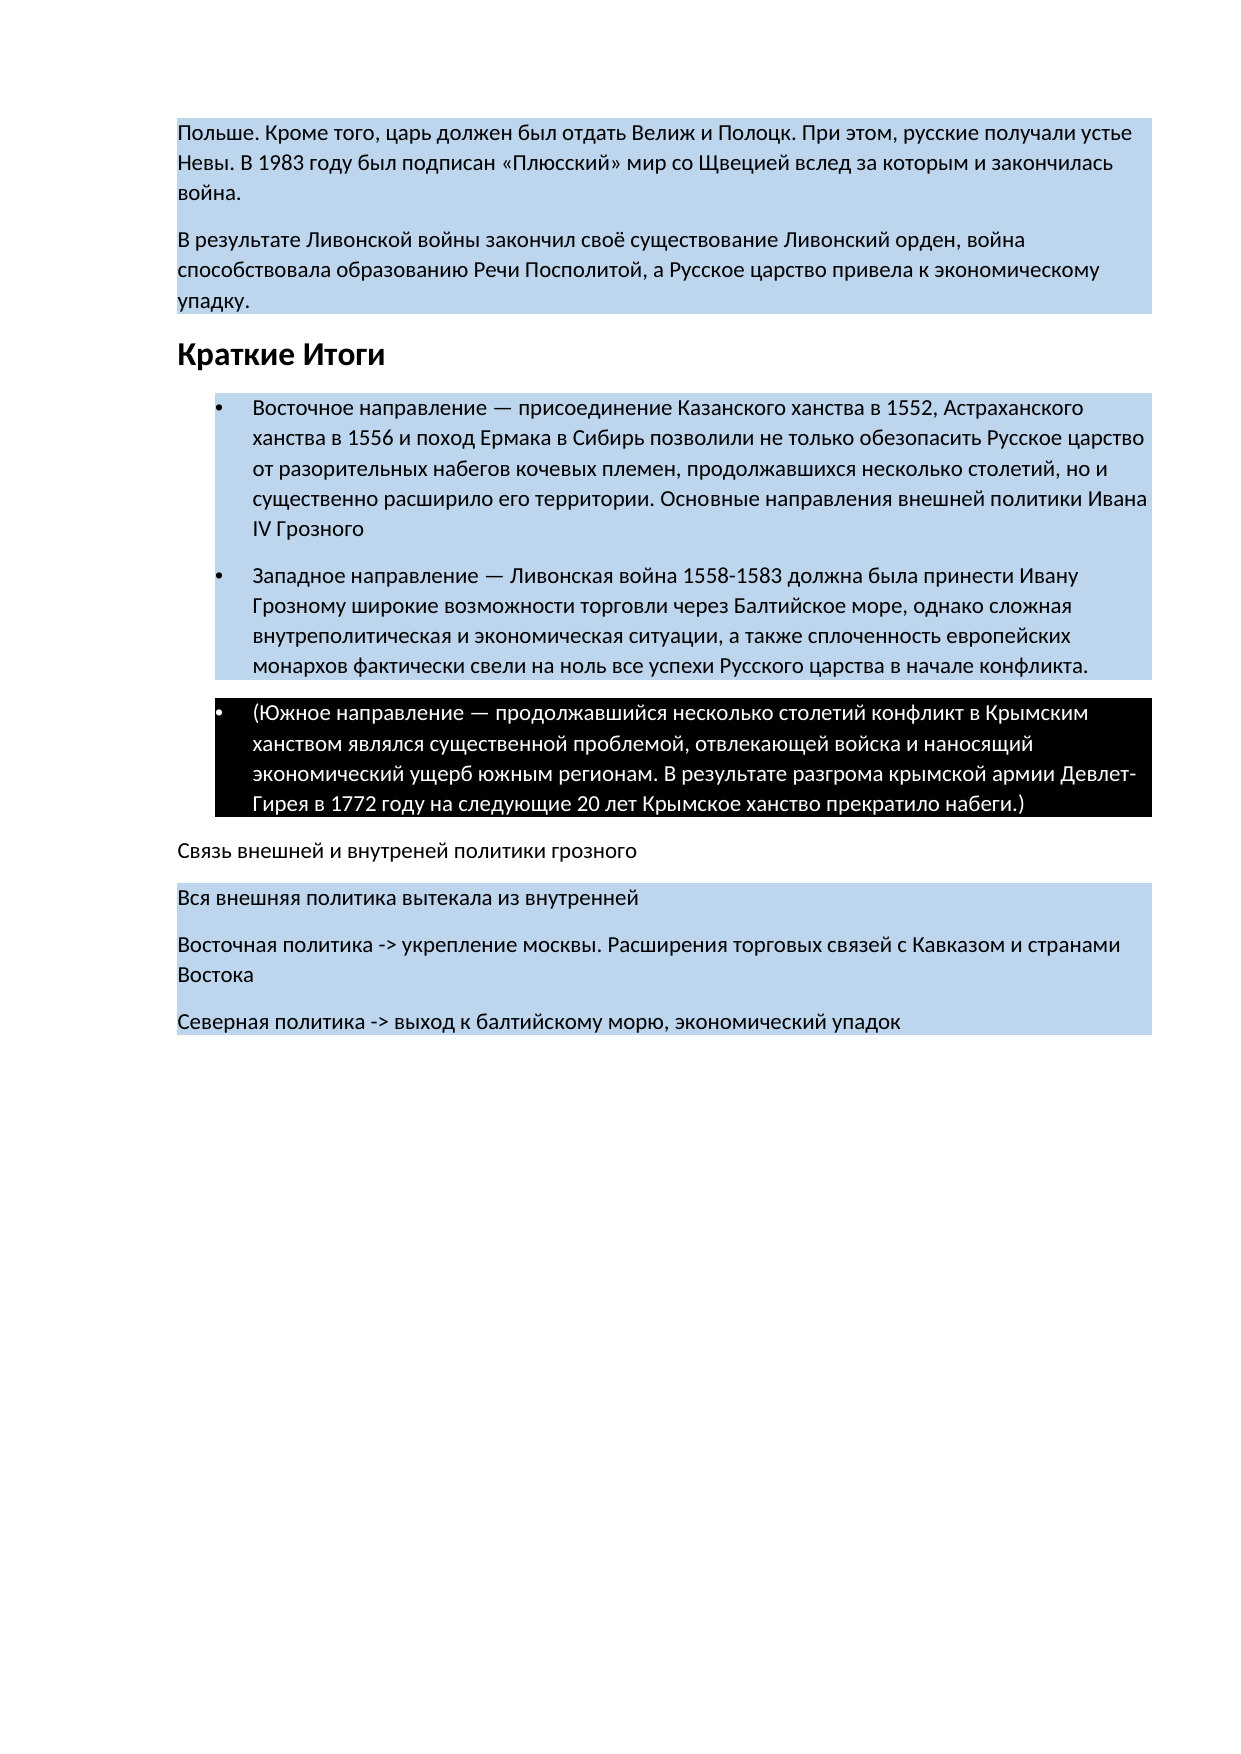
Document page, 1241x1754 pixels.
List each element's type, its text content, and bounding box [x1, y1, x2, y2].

text Краткие Итоги [177, 333, 1152, 373]
list Восточное направление — присоединение Казанского ханства в 1552, Астраханского ханства в 1556 и поход Ермака в Сибирь позволили не только обезопасить Русское царство от разорительных набегов кочевых племен, продолжавшихся несколько столетий, но и существенно расширило его территории. Основные направления внешней политики Ивана IV Грозного [215, 393, 1152, 542]
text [177, 118, 1152, 207]
text В результате Ливонской войны закончил своё существование Ливонский орден, война способствовала образованию Речи Посполитой, а Русское царство привела к экономическому упадку. [177, 225, 1152, 314]
list Западное направление — Ливонская война 1558-1583 должна была принести Ивану Грозному широкие возможности торговли через Балтийское море, однако сложная внутреполитическая и экономическая ситуации, а также сплоченность европейских монархов фактически свели на ноль все успехи Русского царства в начале конфликта. [215, 561, 1152, 680]
text Связь внешней и внутреней политики грозного [177, 836, 1152, 864]
text Вся внешняя политика вытекала из внутренней [177, 883, 1152, 911]
text Северная политика -> выход к балтийскому морю, экономический упадок [177, 1007, 1152, 1035]
text Восточная политика -> укрепление москвы. Расширения торговых связей с Кавказом и странами Востока [177, 930, 1152, 988]
list (Южное направление — продолжавшийся несколько столетий конфликт в Крымским ханством являлся существенной проблемой, отвлекающей войска и наносящий экономический ущерб южным регионам. В результате разгрома крымской армии Девлет-Гирея в 1772 году на следующие 20 лет Крымское ханство прекратило набеги.) [215, 698, 1152, 817]
